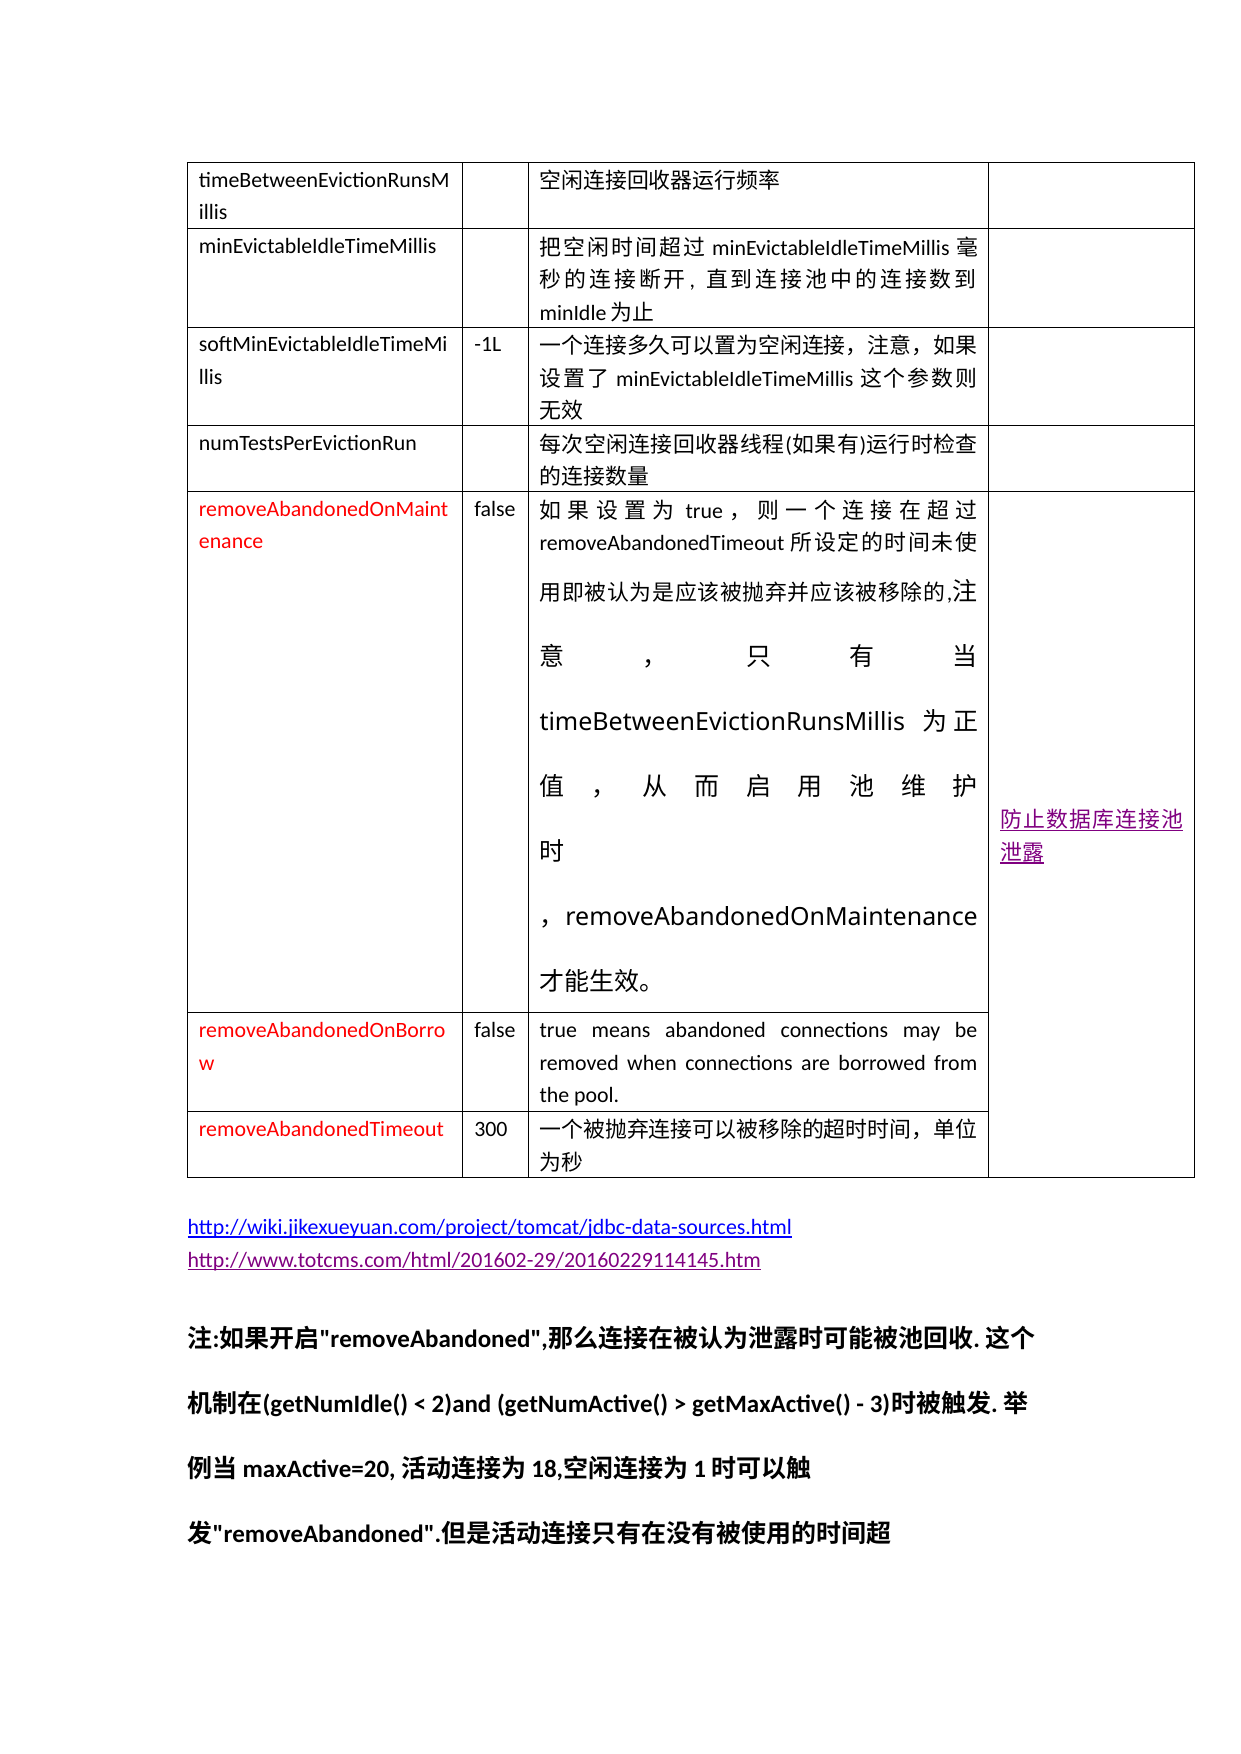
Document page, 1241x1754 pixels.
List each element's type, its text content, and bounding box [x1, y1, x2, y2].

text http://wiki.jikexueyuan.com/project/tomcat/jdbc-data-sources.html [187, 1210, 1053, 1243]
table_cell 每次空闲连接回收器线程(如果有)运行时检查的连接数量 [529, 426, 988, 491]
table_cell numTestsPerEvictionRun [188, 426, 462, 491]
table_cell 空闲连接回收器运行频率 [529, 163, 988, 228]
table_cell 一个连接多久可以置为空闲连接，注意，如果设置了minEvictableIdleTimeMillis这个参数则无效 [529, 328, 988, 425]
table_cell 如果设置为true，则一个连接在超过removeAbandonedTimeout所设定的时间未使用即被认为是应该被抛弃并应该被移除的,注意，只有当 timeBetweenEvictionRunsMillis 为正值，从而启用池维护时，removeAbandonedOnMaintenance 才能生效。 [529, 492, 988, 1012]
table_cell softMinEvictableIdleTimeMillis [188, 328, 462, 425]
table_cell false [463, 1013, 528, 1111]
table_cell removeAbandonedOnMaintenance [188, 492, 462, 1012]
table_cell [989, 426, 1194, 491]
text http://www.totcms.com/html/201602-29/20160229114145.htm [187, 1243, 1053, 1275]
table_cell 防止数据库连接池泄露 [989, 492, 1194, 1177]
table_cell false [463, 492, 528, 1012]
table_cell [463, 163, 528, 228]
table_cell [989, 229, 1194, 327]
table_cell removeAbandonedTimeout [188, 1112, 462, 1177]
table_cell [989, 163, 1194, 228]
table_cell [989, 328, 1194, 425]
table_cell minEvictableIdleTimeMillis [188, 229, 462, 327]
table_cell 300 [463, 1112, 528, 1177]
table_cell timeBetweenEvictionRunsMillis [188, 163, 462, 228]
table_cell [463, 229, 528, 327]
table_cell -1L [463, 328, 528, 425]
table_cell [463, 426, 528, 491]
table_cell 一个被抛弃连接可以被移除的超时时间，单位为秒 [529, 1112, 988, 1177]
table_cell true means abandoned connections may be removed when connections are borrowed from the pool. [529, 1013, 988, 1111]
table_cell 把空闲时间超过minEvictableIdleTimeMillis毫秒的连接断开, 直到连接池中的连接数到minIdle为止 [529, 229, 988, 327]
table_cell removeAbandonedOnBorrow [188, 1013, 462, 1111]
